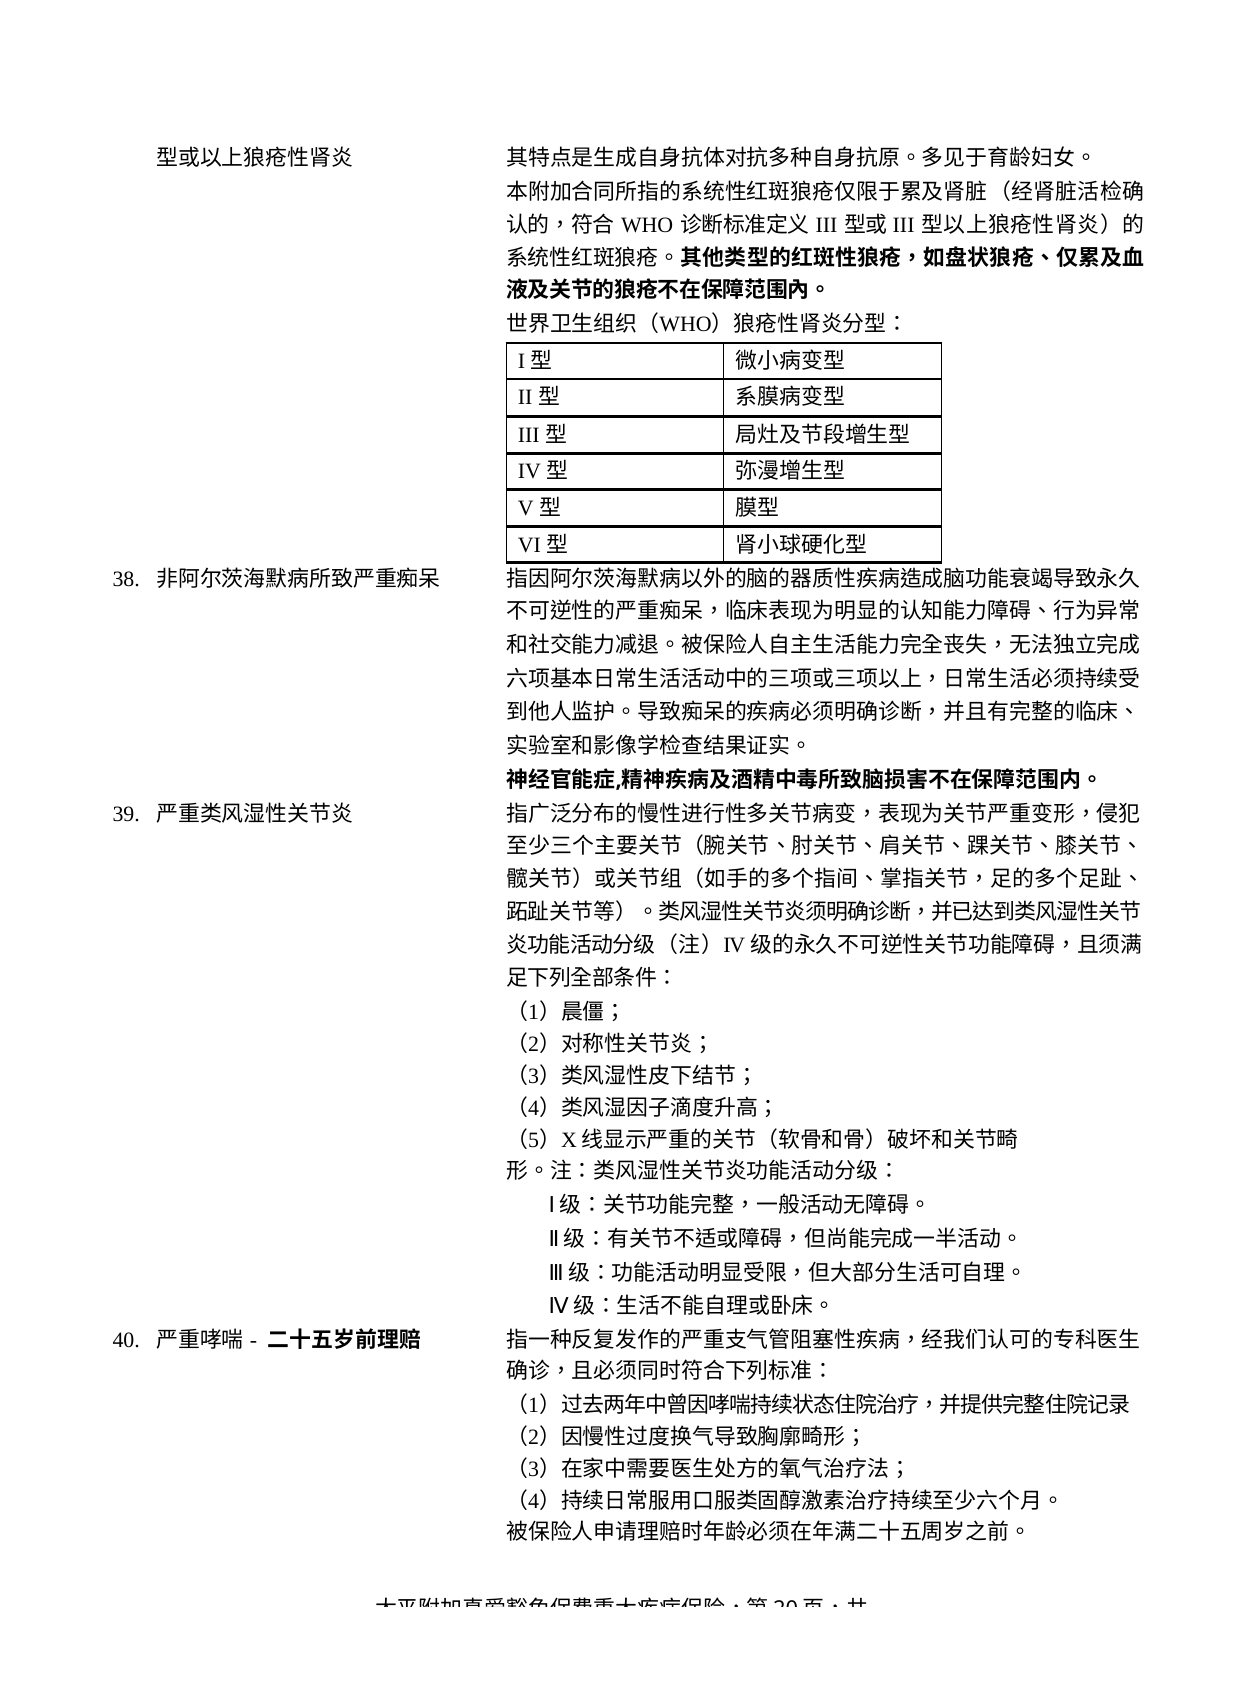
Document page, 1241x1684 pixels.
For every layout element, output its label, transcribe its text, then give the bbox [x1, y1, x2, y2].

text （1）过去两年中曾因哮喘持续状态住院治疗，并提供完整住院记录 [506, 1389, 1155, 1419]
table_cell 系膜病变型 [724, 380, 941, 415]
table_cell IV 型 [507, 455, 723, 488]
table_cell 弥漫增生型 [724, 455, 941, 488]
text Ⅲ级：功能活动明显受限，但大部分生活可自理。 [548, 1256, 1155, 1286]
text （4）持续日常服用口服类固醇激素治疗持续至少六个月。被保险人申请理赔时年龄必须在年满二十五周岁之前。 [506, 1484, 1065, 1546]
text Ⅱ级：有关节不适或障碍，但尚能完成一半活动。 [548, 1223, 1155, 1253]
text （2）对称性关节炎； [506, 1028, 1155, 1058]
text （5）X线显示严重的关节（软骨和骨）破坏和关节畸形。注：类风湿性关节炎功能活动分级： [506, 1124, 1059, 1185]
text （3）类风湿性皮下结节； [506, 1060, 1155, 1090]
text 世界卫生组织（WHO）狼疮性肾炎分型： [506, 308, 1155, 338]
text （1）晨僵； [506, 996, 1155, 1026]
text 本附加合同所指的系统性红斑狼疮仅限于累及肾脏（经肾脏活检确认的，符合 WHO 诊断标准定义 III 型或 III 型以上狼疮性肾炎）的系统性红斑狼疮。其他类型的红斑性狼疮，如盘状狼疮、仅累及血液及关节的狼疮不在保障范围內。 [506, 176, 1144, 304]
text 神经官能症,精神疾病及酒精中毒所致脑损害不在保障范围内。 [506, 764, 1155, 794]
text 至少三个主要关节（腕关节、肘关节、肩关节、踝关节、膝关节、髋关节）或关节组（如手的多个指间、掌指关节，足的多个足趾、跖趾关节等）。类风湿性关节炎须明确诊断，并已达到类风湿性关节炎功能活动分级（注）IV 级的永久不可逆性关节功能障碍，且须满足下列全部条件： [506, 830, 1144, 992]
text 确诊，且必须同时符合下列标准： [506, 1355, 1155, 1385]
text Ⅳ级：生活不能自理或卧床。 [548, 1290, 1155, 1320]
text 不可逆性的严重痴呆，临床表现为明显的认知能力障碍、行为异常和社交能力减退。被保险人自主生活能力完全丧失，无法独立完成六项基本日常生活活动中的三项或三项以上，日常生活必须持续受到他人监护。导致痴呆的疾病必须明确诊断，并且有完整的临床、实验室和影像学检查结果证实。 [506, 595, 1141, 760]
list 严重哮喘 - 二十五岁前理赔 指一种反复发作的严重支气管阻塞性疾病，经我们认可的专科医生 [112, 1323, 1155, 1353]
table_cell III 型 [507, 418, 723, 452]
table_cell VI 型 [507, 528, 723, 561]
table_cell V 型 [507, 491, 723, 525]
table_cell 局灶及节段增生型 [724, 418, 941, 452]
table_header 微小病变型 [724, 344, 941, 378]
table_header I 型 [507, 344, 723, 378]
text 型或以上狼疮性肾炎 其特点是生成自身抗体对抗多种自身抗原。多见于育龄妇女。 [156, 142, 1155, 172]
table_cell 膜型 [724, 491, 941, 525]
table_cell 肾小球硬化型 [724, 528, 941, 561]
text （4）类风湿因子滴度升高； [506, 1092, 1155, 1122]
list 严重类风湿性关节炎 指广泛分布的慢性进行性多关节病变，表现为关节严重变形，侵犯 [112, 798, 1155, 828]
text （2）因慢性过度换气导致胸廓畸形； [506, 1421, 1155, 1451]
text （3）在家中需要医生处方的氧气治疗法； [506, 1453, 1155, 1482]
text Ⅰ级：关节功能完整，一般活动无障碍。 [548, 1189, 1155, 1219]
list 非阿尔茨海默病所致严重痴呆 指因阿尔茨海默病以外的脑的器质性疾病造成脑功能衰竭导致永久 [112, 563, 1155, 593]
table_cell II 型 [507, 380, 723, 415]
